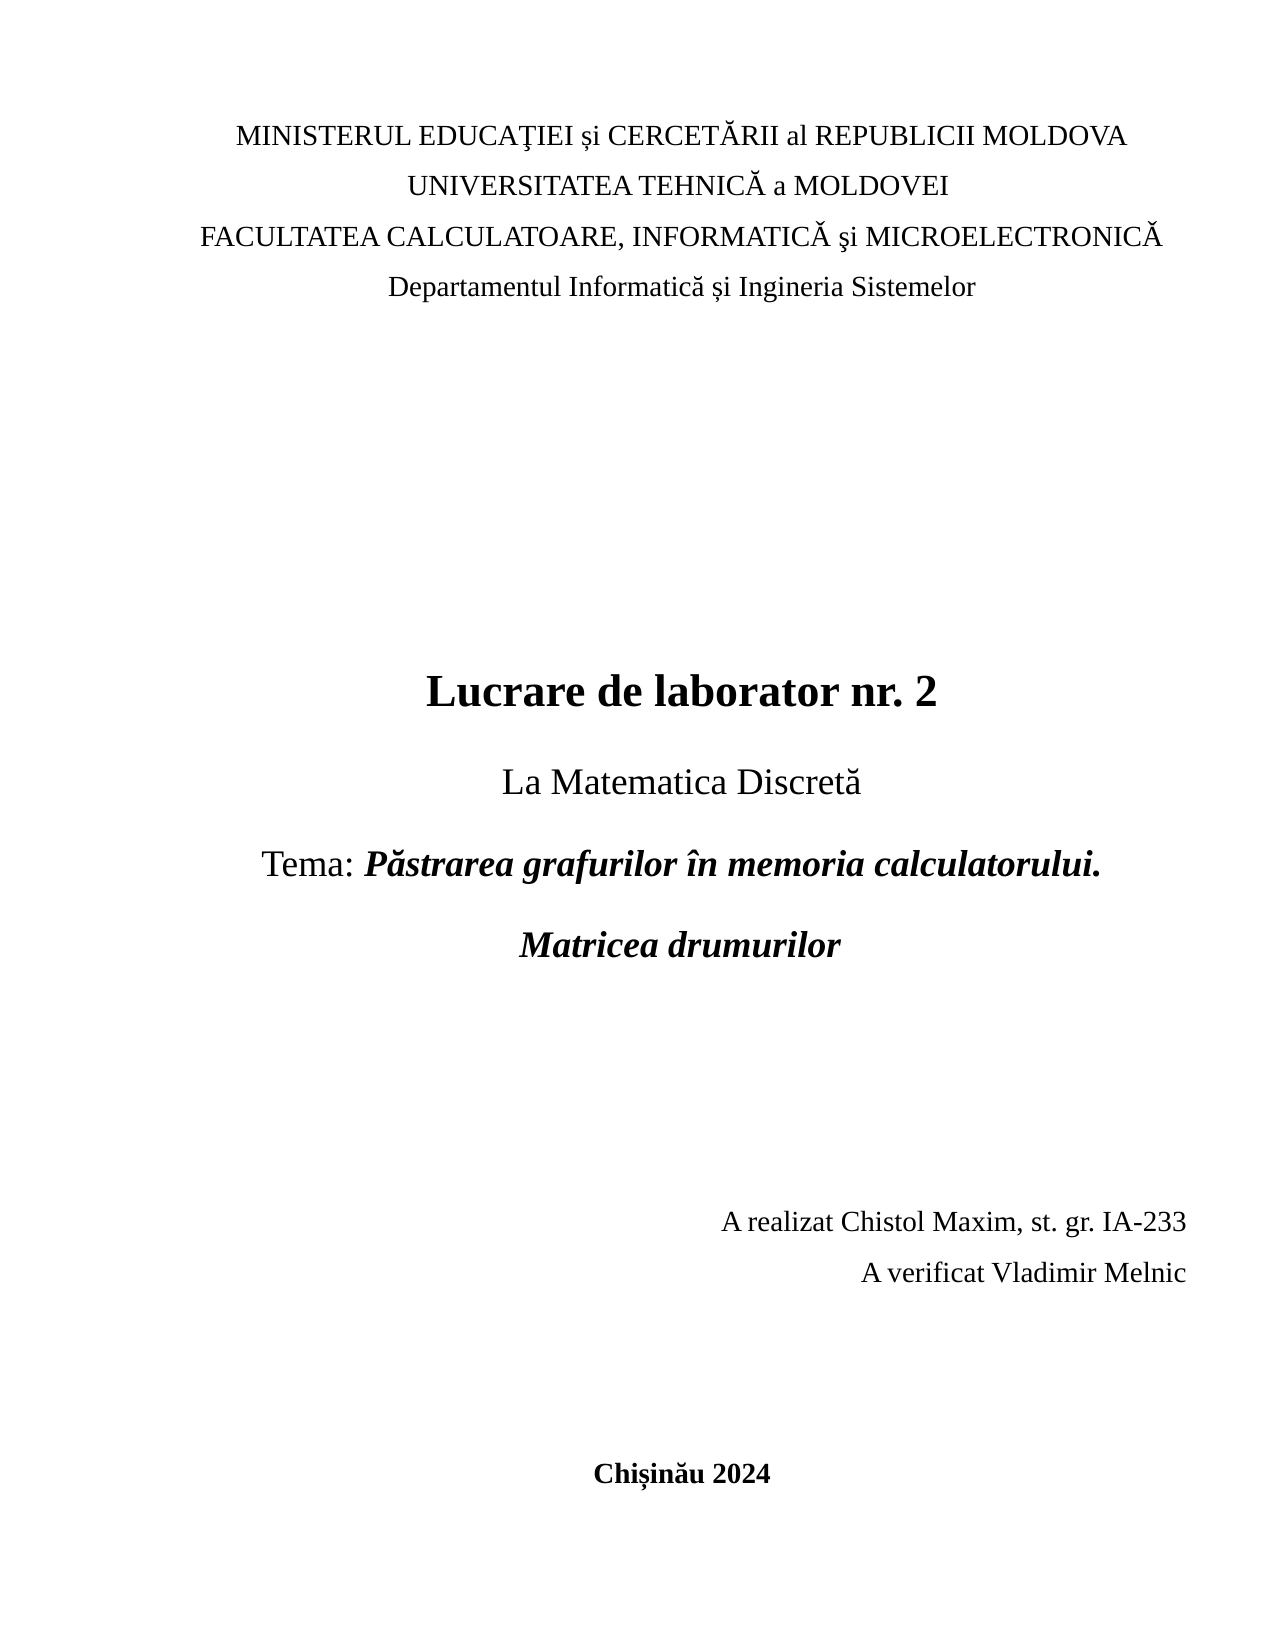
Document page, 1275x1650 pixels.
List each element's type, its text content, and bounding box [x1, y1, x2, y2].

text Tema: Păstrarea grafurilor în memoria calculatorului. [177, 841, 1186, 884]
text Lucrare de laborator nr. 2 [177, 604, 1186, 717]
text La Matematica Discretă [177, 759, 1186, 803]
text Chișinău 2024 [177, 1456, 1186, 1489]
text Matricea drumurilor [177, 922, 1186, 965]
text A realizat Chistol Maxim, st. gr. IA-233 A verificat Vladimir Melnic [177, 1204, 1186, 1288]
text MINISTERUL EDUCAŢIEI și CERCETĂRII al REPUBLICII MOLDOVA UNIVERSITATEA TEHNICĂ a MOLDOVEI FACULTATEA CALCULATOARE, INFORMATICǍ şi MICROELECTRONICǍ Departamentul Informatică și Ingineria Sistemelor [177, 118, 1186, 303]
